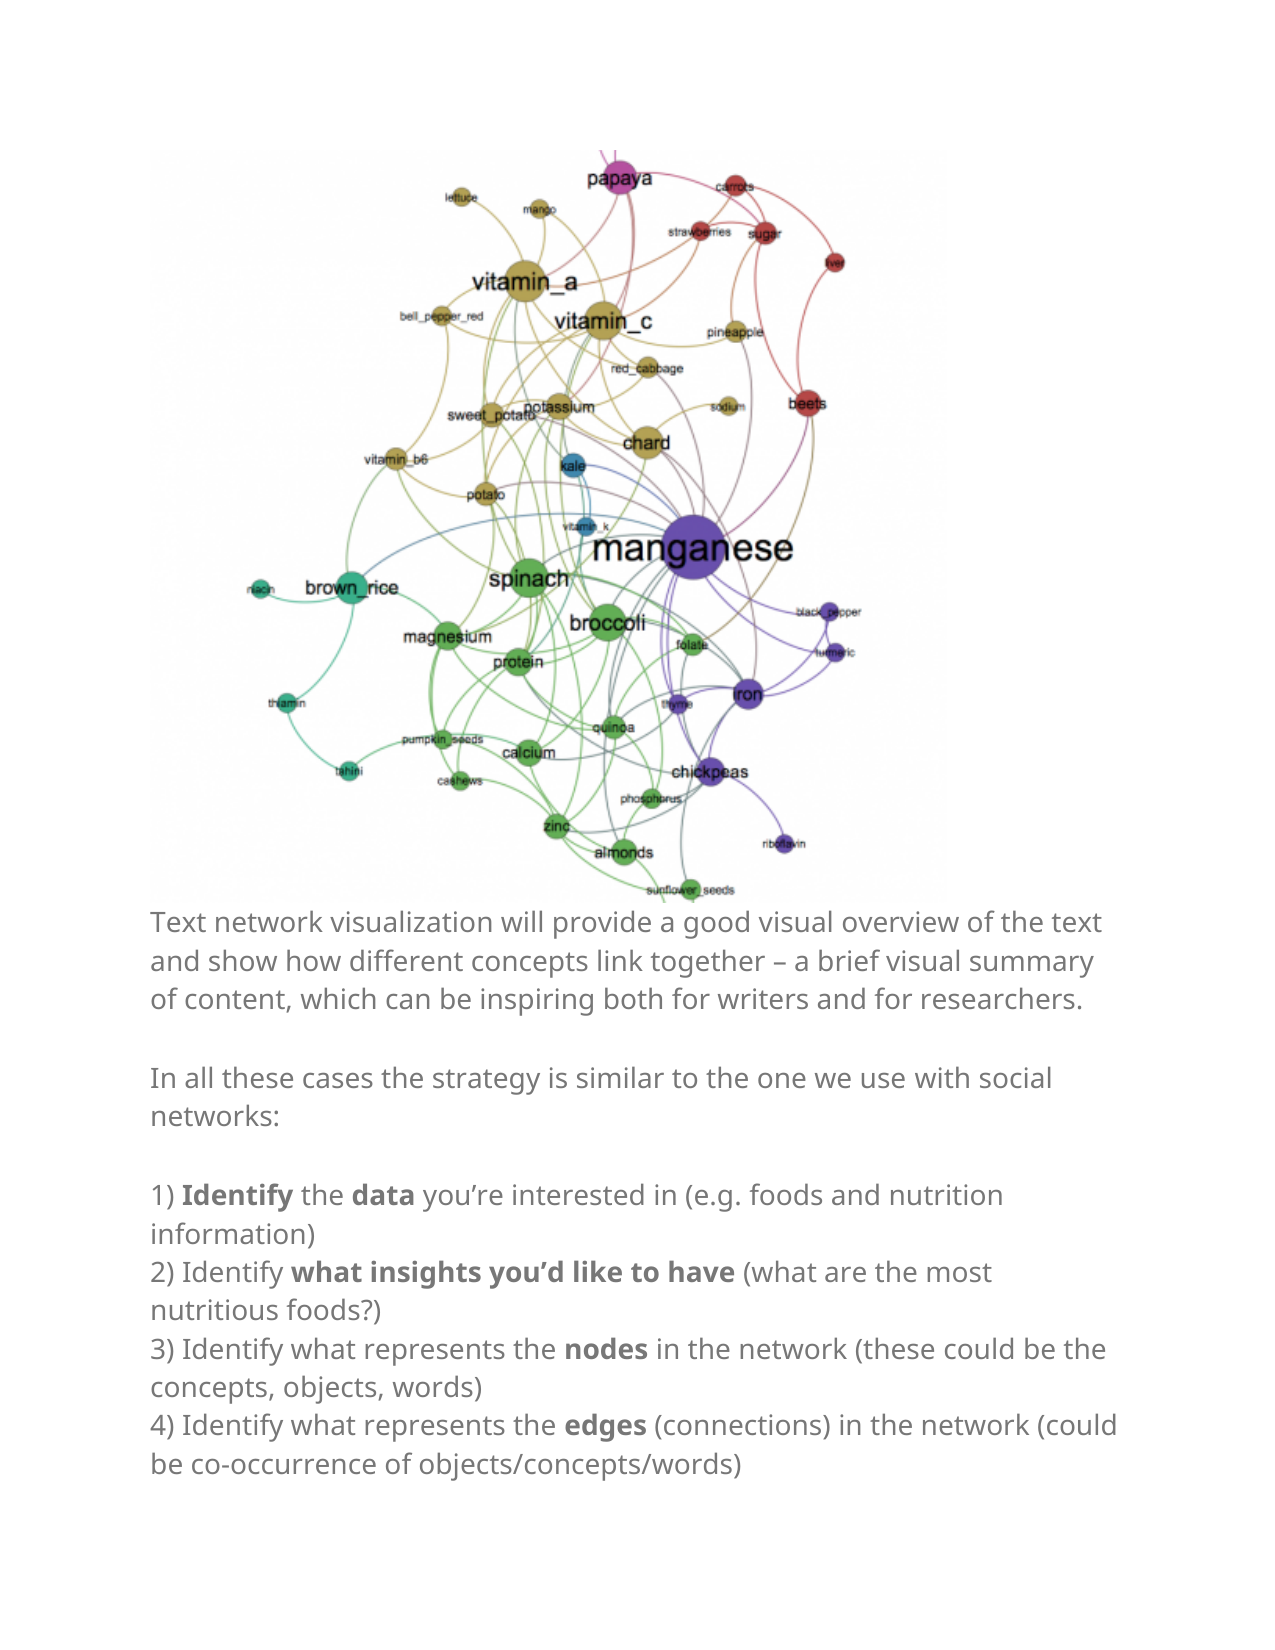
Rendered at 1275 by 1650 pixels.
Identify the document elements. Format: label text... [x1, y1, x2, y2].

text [150, 1176, 1125, 1482]
picture [150, 150, 948, 903]
text In all these cases the strategy is similar to the one we use with social networks: [150, 1058, 1125, 1135]
text Text network visualization will provide a good visual overview of the text and show how different concepts link together – a brief visual summary of content, which can be inspiring both for writers and for researchers. [150, 903, 1125, 1018]
